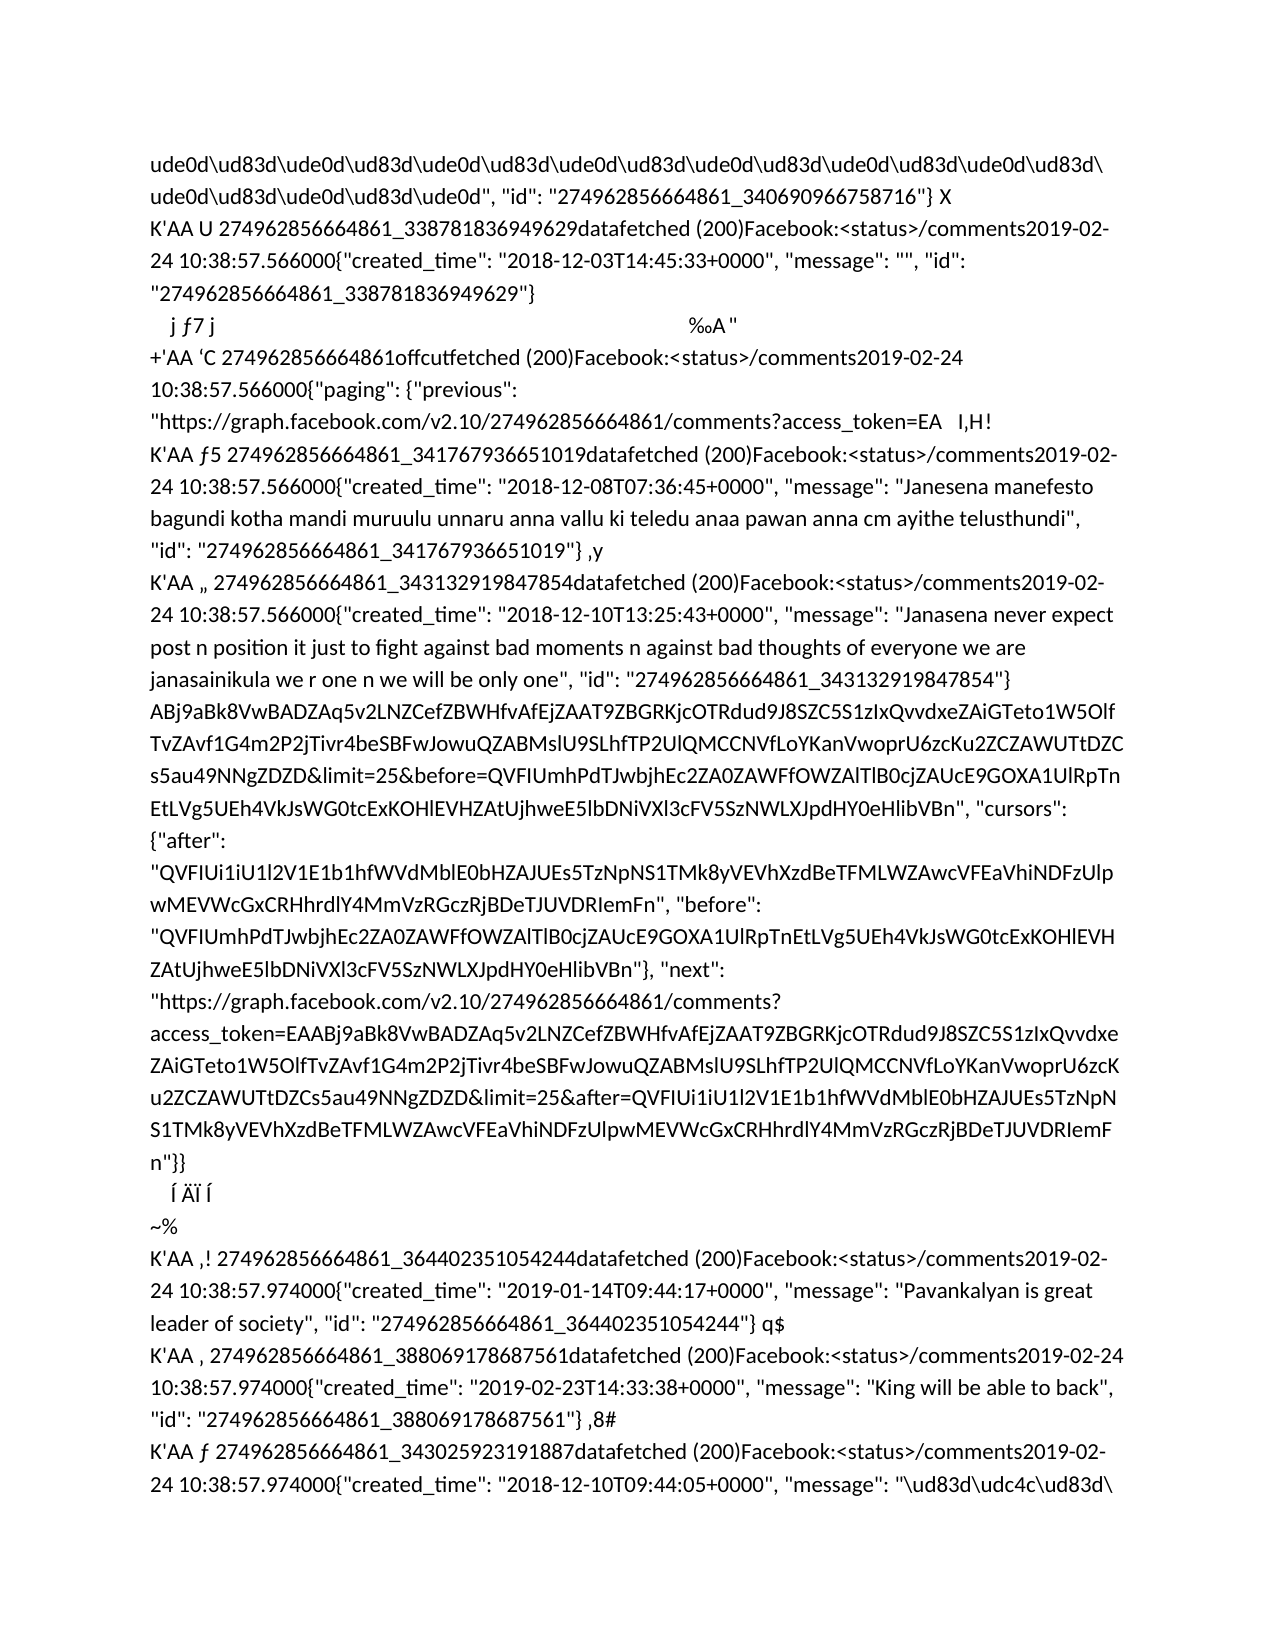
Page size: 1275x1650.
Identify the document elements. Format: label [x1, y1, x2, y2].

text [150, 150, 1125, 1498]
